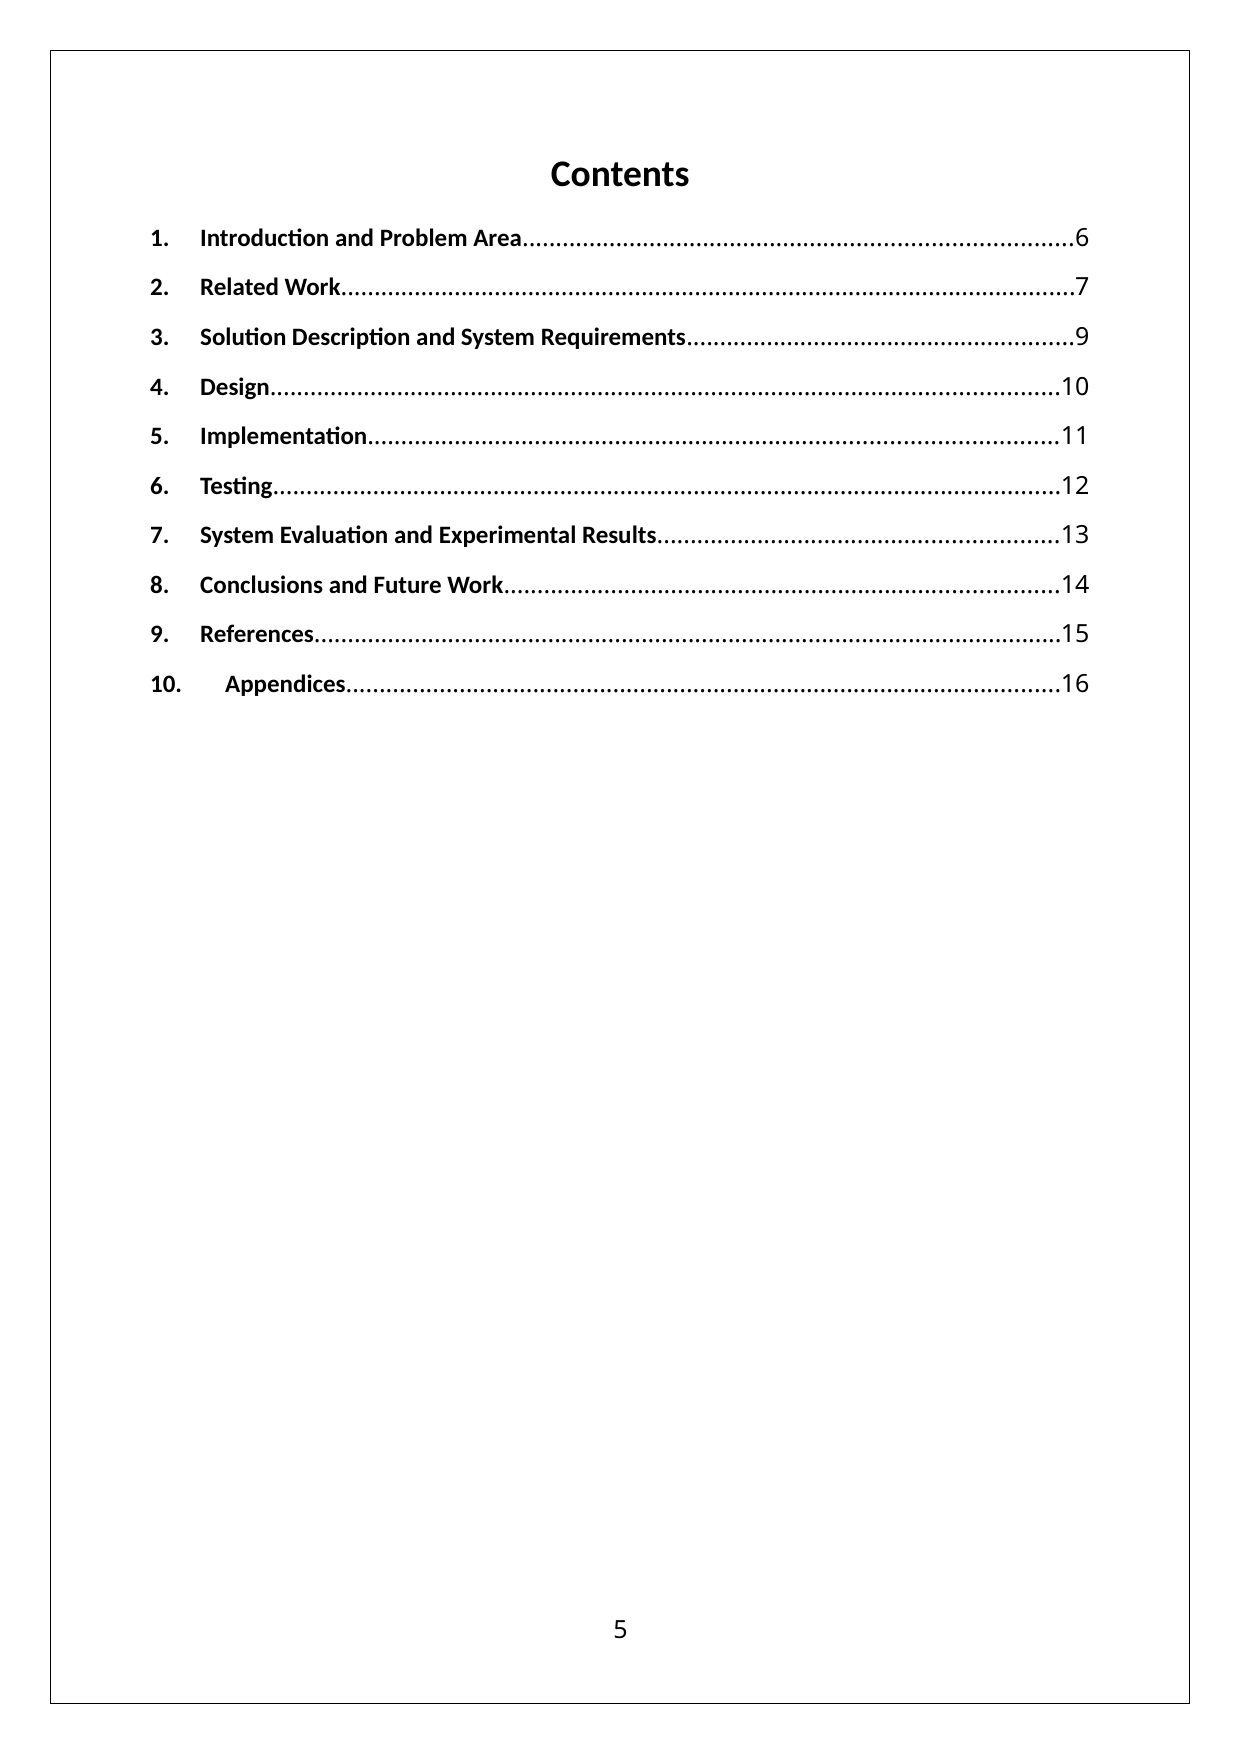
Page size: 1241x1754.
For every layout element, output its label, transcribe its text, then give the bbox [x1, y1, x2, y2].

text Contents [150, 150, 1090, 196]
